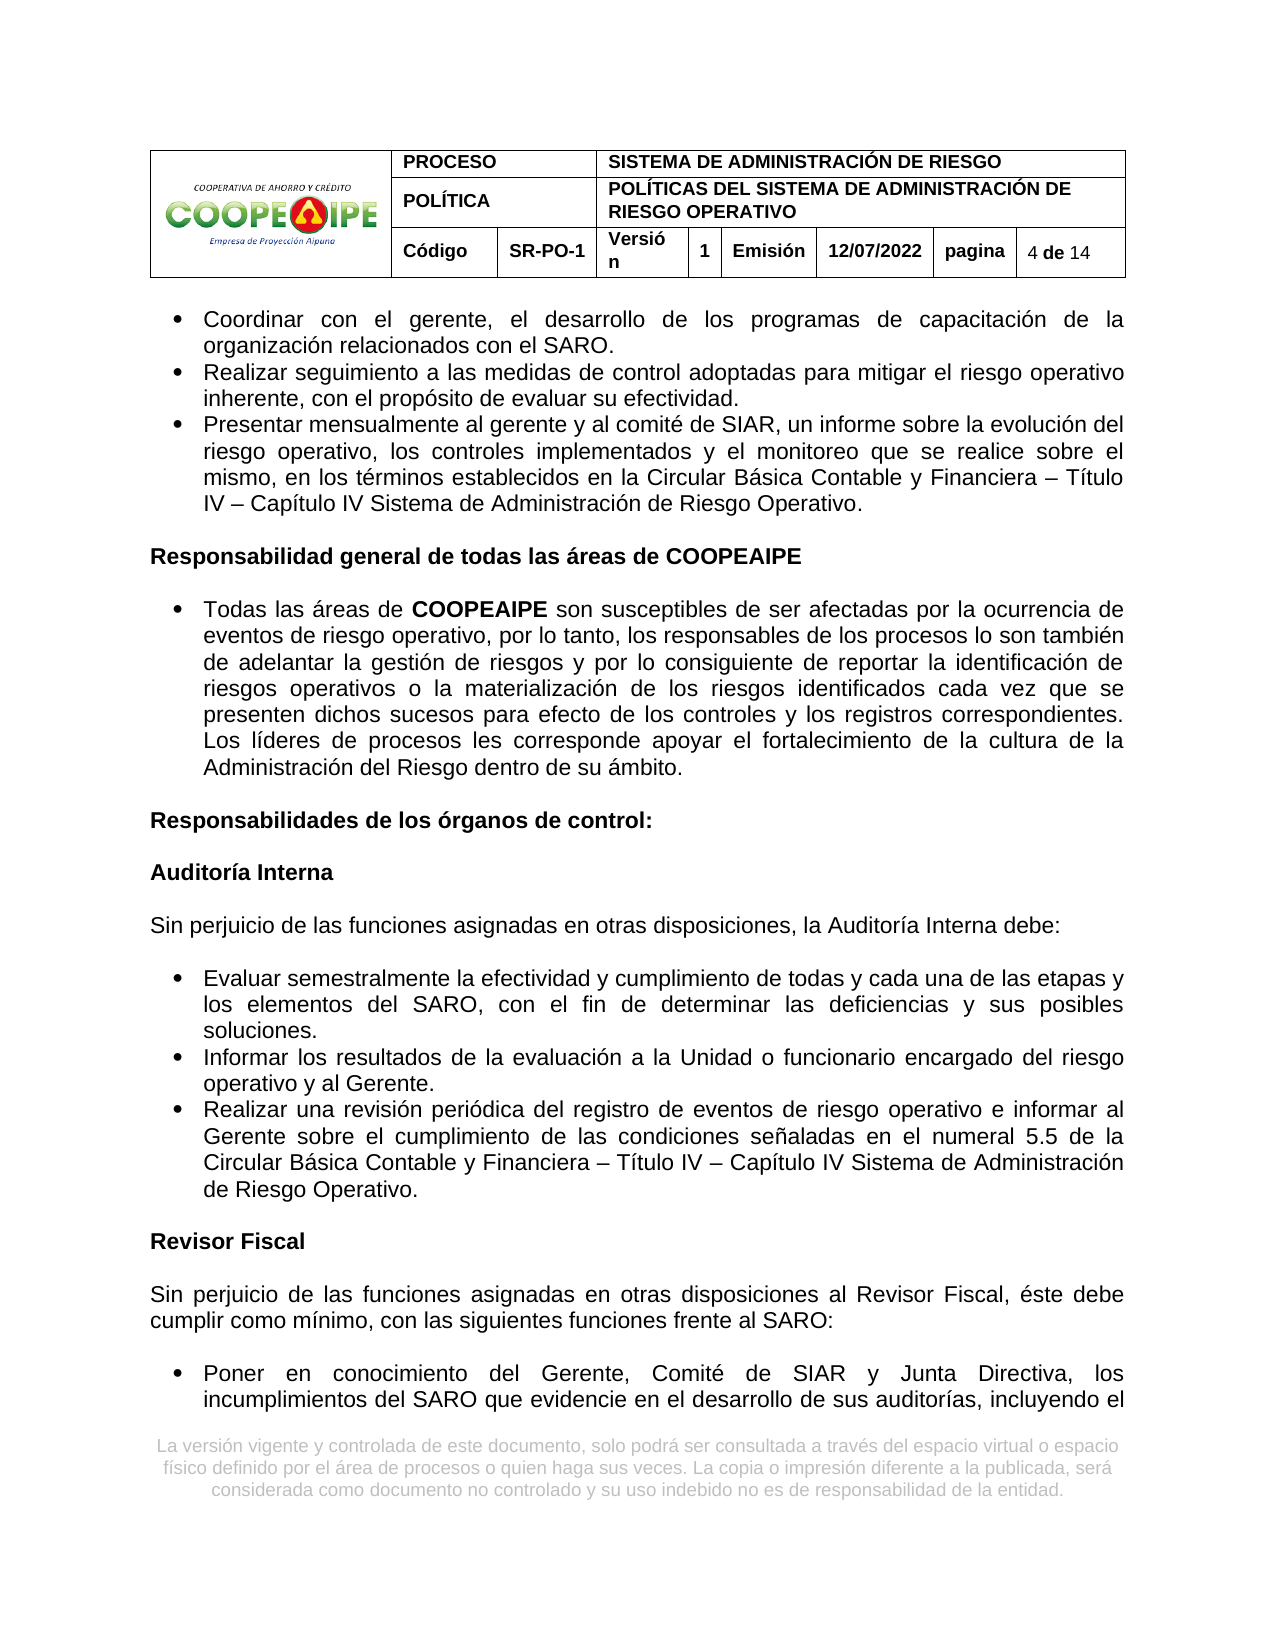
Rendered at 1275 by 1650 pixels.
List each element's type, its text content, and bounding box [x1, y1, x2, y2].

text Auditoría Interna [150, 859, 1125, 886]
list Evaluar semestralmente la efectividad y cumplimiento de todas y cada una de las etapas y los elementos del SARO, con el fin de determinar las deficiencias y sus posibles soluciones. [174, 965, 1125, 1044]
list Presentar mensualmente al gerente y al comité de SIAR, un informe sobre la evolución del riesgo operativo, los controles implementados y el monitoreo que se realice sobre el mismo, en los términos establecidos en la Circular Básica Contable y Financiera – Título IV – Capítulo IV Sistema de Administración de Riesgo Operativo. [174, 411, 1125, 517]
text Sin perjuicio de las funciones asignadas en otras disposiciones al Revisor Fiscal, éste debe cumplir como mínimo, con las siguientes funciones frente al SARO: [150, 1281, 1125, 1334]
text Responsabilidad general de todas las áreas de COOPEAIPE [150, 543, 1125, 569]
text Sin perjuicio de las funciones asignadas en otras disposiciones, la Auditoría Interna debe: [150, 912, 1125, 938]
list Realizar seguimiento a las medidas de control adoptadas para mitigar el riesgo operativo inherente, con el propósito de evaluar su efectividad. [174, 358, 1125, 411]
text Responsabilidades de los órganos de control: [150, 807, 1125, 833]
list Coordinar con el gerente, el desarrollo de los programas de capacitación de la organización relacionados con el SARO. [174, 306, 1125, 358]
picture [161, 175, 381, 249]
list Realizar una revisión periódica del registro de eventos de riesgo operativo e informar al Gerente sobre el cumplimiento de las condiciones señaladas en el numeral 5.5 de la Circular Básica Contable y Financiera – Título IV – Capítulo IV Sistema de Administración de Riesgo Operativo. [174, 1096, 1125, 1202]
list Informar los resultados de la evaluación a la Unidad o funcionario encargado del riesgo operativo y al Gerente. [174, 1044, 1125, 1096]
list Todas las áreas de COOPEAIPE son susceptibles de ser afectadas por la ocurrencia de eventos de riesgo operativo, por lo tanto, los responsables de los procesos lo son también de adelantar la gestión de riesgos y por lo consiguiente de reportar la identificación de riesgos operativos o la materialización de los riesgos identificados cada vez que se presenten dichos sucesos para efecto de los controles y los registros correspondientes. Los líderes de procesos les corresponde apoyar el fortalecimiento de la cultura de la Administración del Riesgo dentro de su ámbito. [174, 596, 1125, 780]
text Revisor Fiscal [150, 1228, 1125, 1254]
